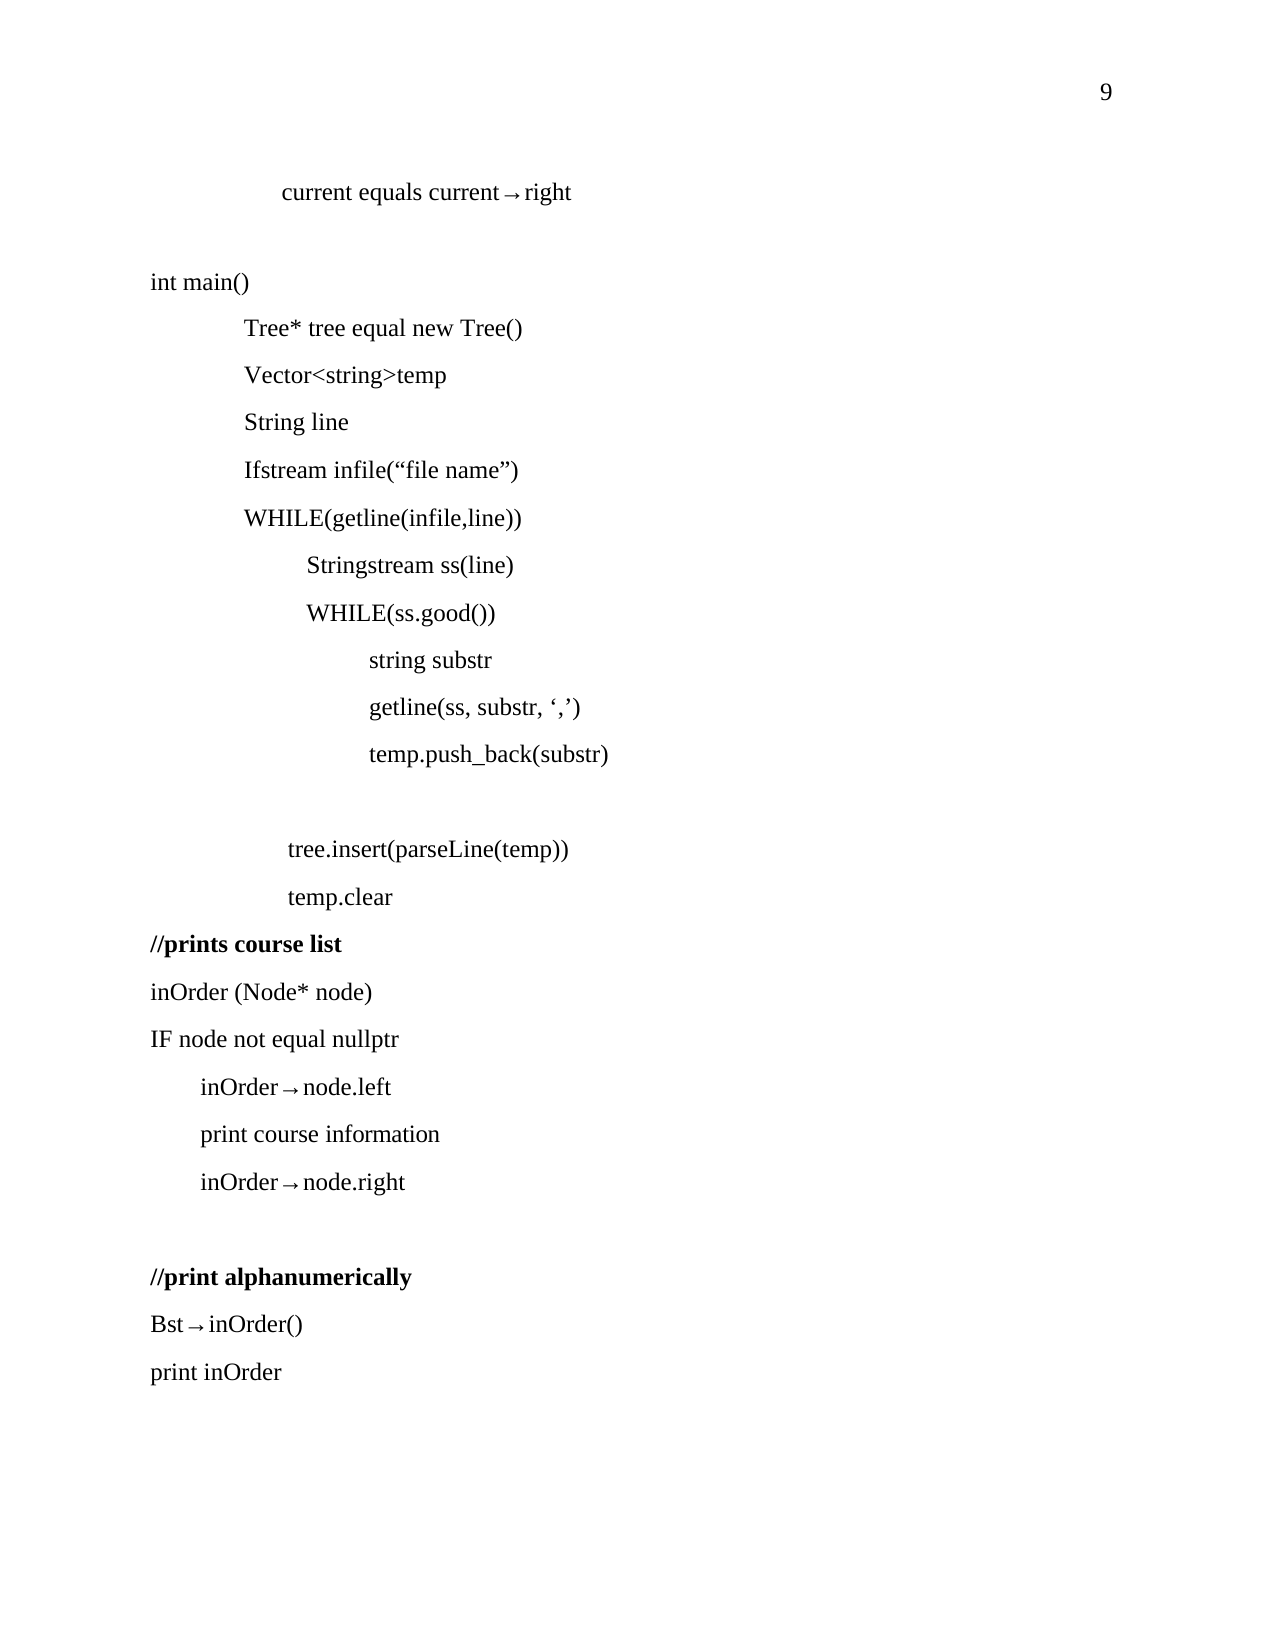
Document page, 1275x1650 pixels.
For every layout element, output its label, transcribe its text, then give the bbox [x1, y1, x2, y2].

text string substr getline(ss, substr, ‘,’) [369, 645, 585, 721]
text current equals current→right [281, 177, 1144, 205]
text Bst→inOrder() print inOrder [150, 1309, 305, 1386]
subtitle //print alphanumerically [150, 1262, 1144, 1291]
text Tree* tree equal new Tree() Vector<string>temp [243, 313, 565, 389]
text inOrder (Node* node) [150, 977, 1144, 1006]
text Ifstream infile(“file name”) WHILE(getline(infile,line)) [243, 455, 524, 532]
text Stringstream ss(line) WHILE(ss.good()) [306, 550, 516, 626]
text tree.insert(parseLine(temp)) temp.clear [288, 834, 571, 911]
text temp.push_back(substr) [369, 740, 1144, 768]
subtitle //prints course list [150, 929, 1144, 958]
text String line [244, 408, 1144, 436]
text IF node not equal nullptr inOrder→node.left print course information inOrder→node.right [150, 1024, 443, 1196]
text int main() [150, 267, 1144, 296]
